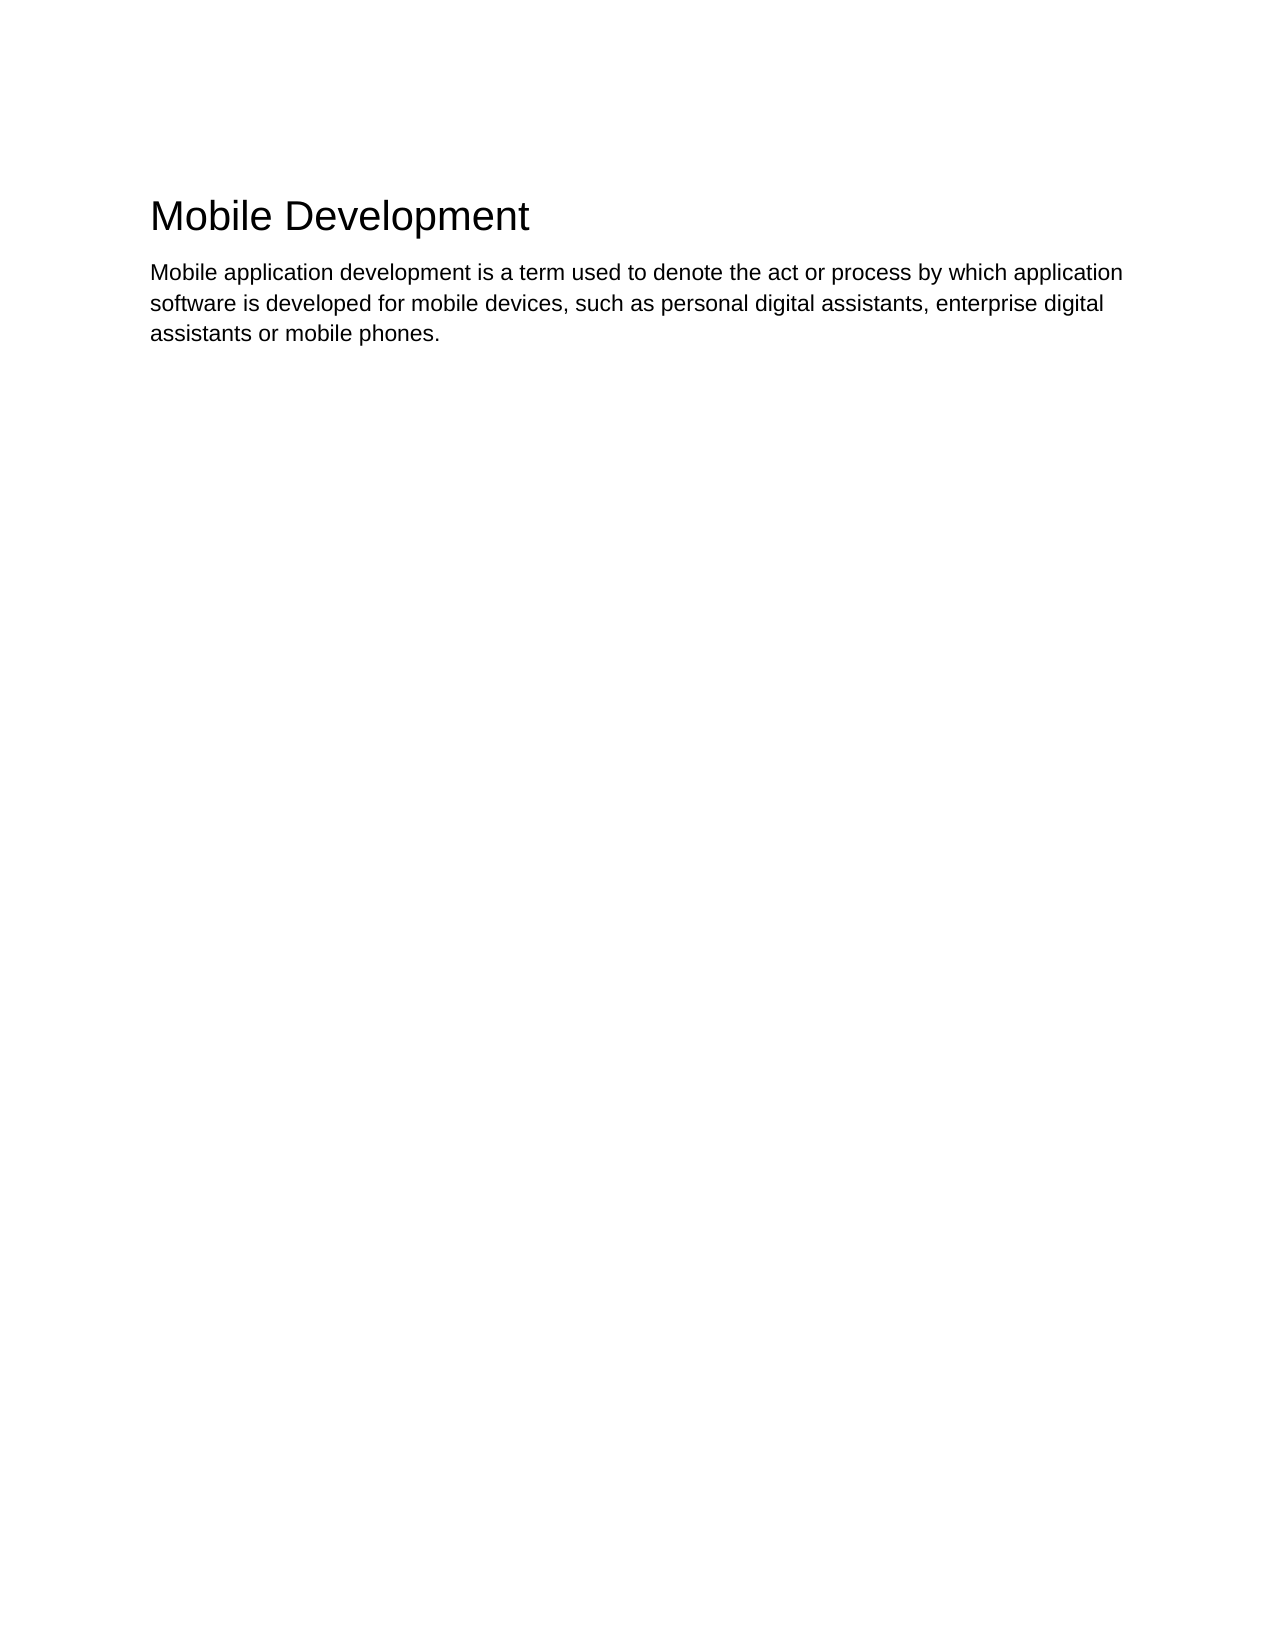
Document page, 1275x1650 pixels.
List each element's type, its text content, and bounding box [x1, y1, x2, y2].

subtitle Mobile Development [150, 192, 1125, 239]
text Mobile application development is a term used to denote the act or process by which application software is developed for mobile devices, such as personal digital assistants, enterprise digital assistants or mobile phones. [150, 259, 1125, 346]
